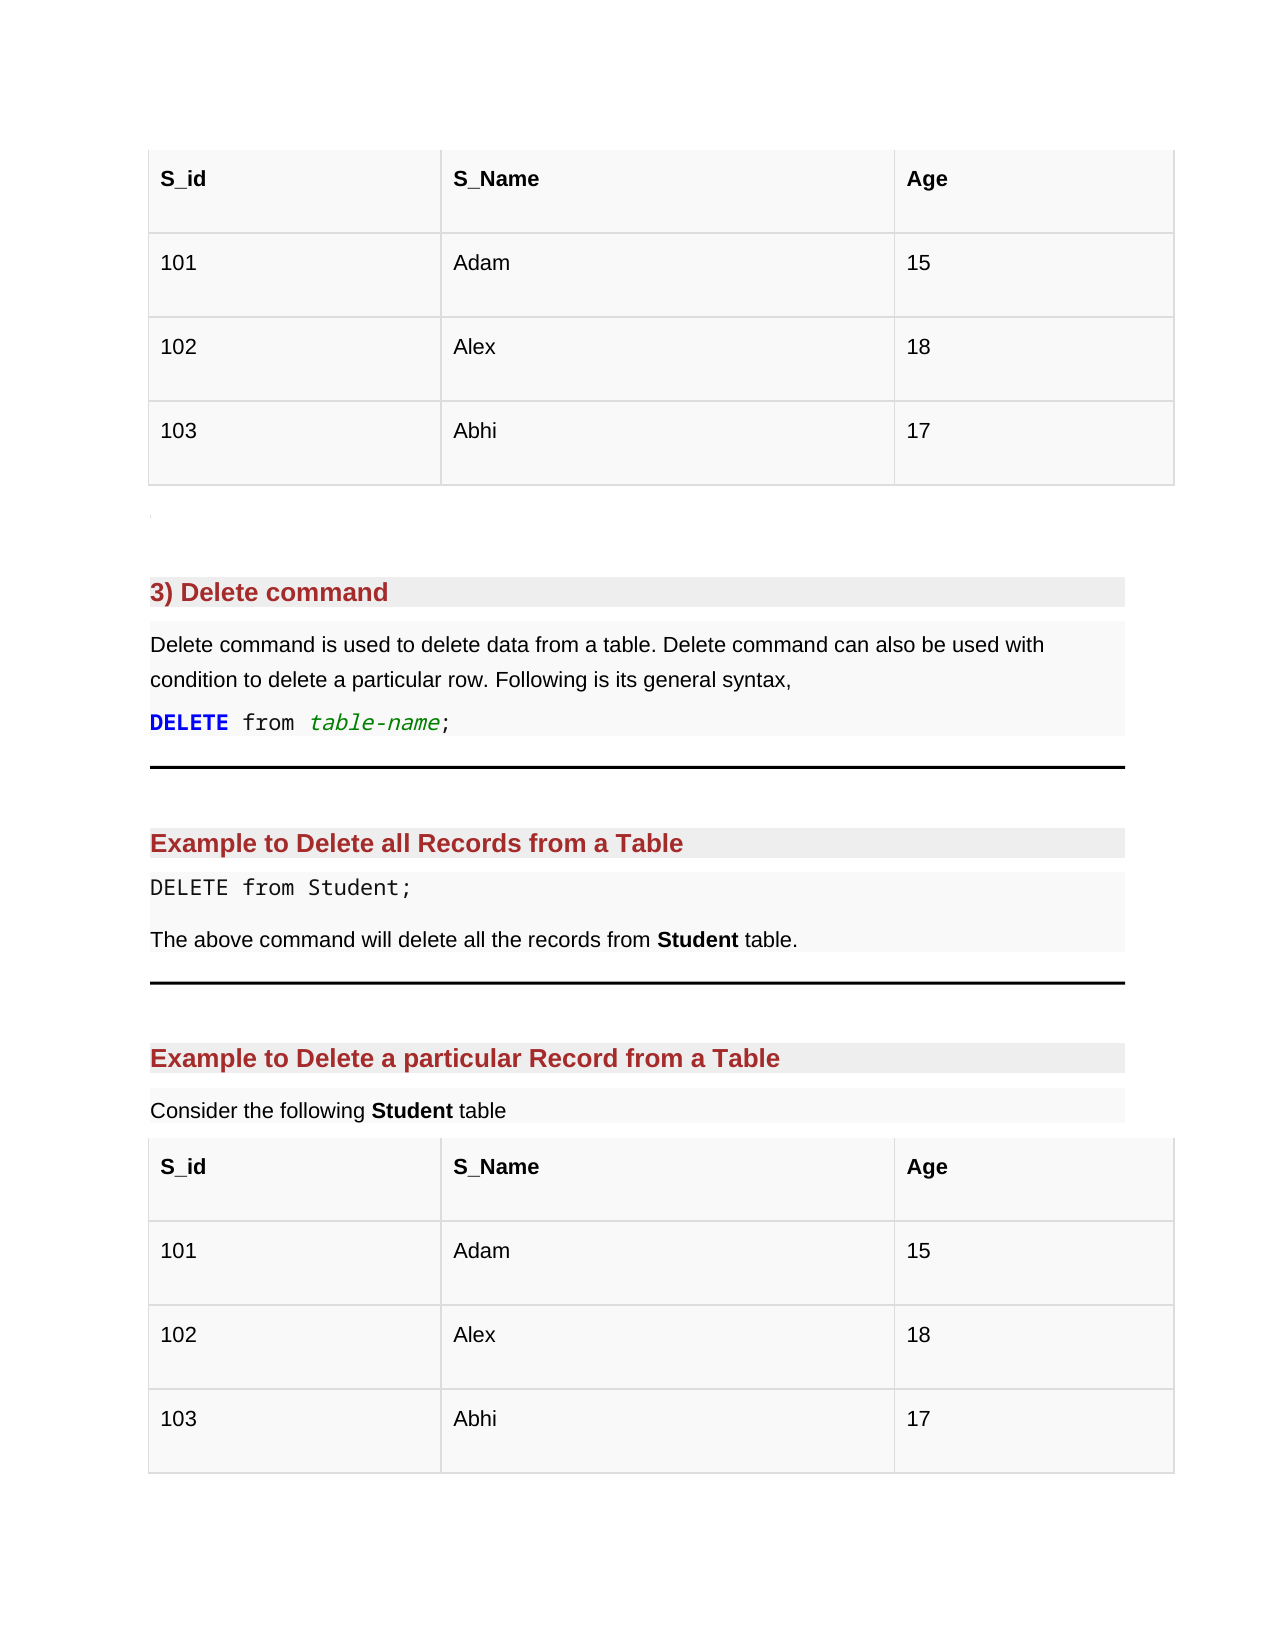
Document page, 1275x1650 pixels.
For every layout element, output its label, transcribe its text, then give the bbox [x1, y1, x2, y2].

text 3) Delete command [150, 577, 1125, 607]
table_cell Adam [442, 1222, 894, 1304]
table_header Age [895, 1138, 1173, 1220]
table_cell 18 [895, 1306, 1173, 1388]
table_cell Abhi [442, 1390, 894, 1472]
table_cell Adam [442, 234, 894, 316]
text The above command will delete all the records from Student table. [150, 917, 1125, 952]
table_cell 101 [149, 1222, 440, 1304]
text Consider the following Student table [150, 1088, 1125, 1123]
table_header S_id [149, 1138, 440, 1220]
table_cell Alex [442, 1306, 894, 1388]
table_header S_Name [442, 1138, 894, 1220]
table_cell 103 [149, 402, 440, 484]
table_cell 17 [895, 1390, 1173, 1472]
table_cell Abhi [442, 402, 894, 484]
text DELETE from table-name; [150, 707, 1125, 736]
text Delete command is used to delete data from a table. Delete command can also be used with condition to delete a particular row. Following is its general syntax, [150, 621, 1125, 692]
table_cell 18 [895, 318, 1173, 400]
table_cell 102 [149, 1306, 440, 1388]
table_cell 15 [895, 1222, 1173, 1304]
table_cell 103 [149, 1390, 440, 1472]
table_cell 102 [149, 318, 440, 400]
text Example to Delete a particular Record from a Table [150, 1043, 1125, 1073]
table_cell Alex [442, 318, 894, 400]
text Example to Delete all Records from a Table [150, 828, 1125, 858]
table_header S_id [149, 150, 440, 232]
table_header Age [895, 150, 1173, 232]
table_cell 101 [149, 234, 440, 316]
text DELETE from Student; [150, 872, 1125, 902]
table_header S_Name [442, 150, 894, 232]
table_cell 15 [895, 234, 1173, 316]
table_cell 17 [895, 402, 1173, 484]
